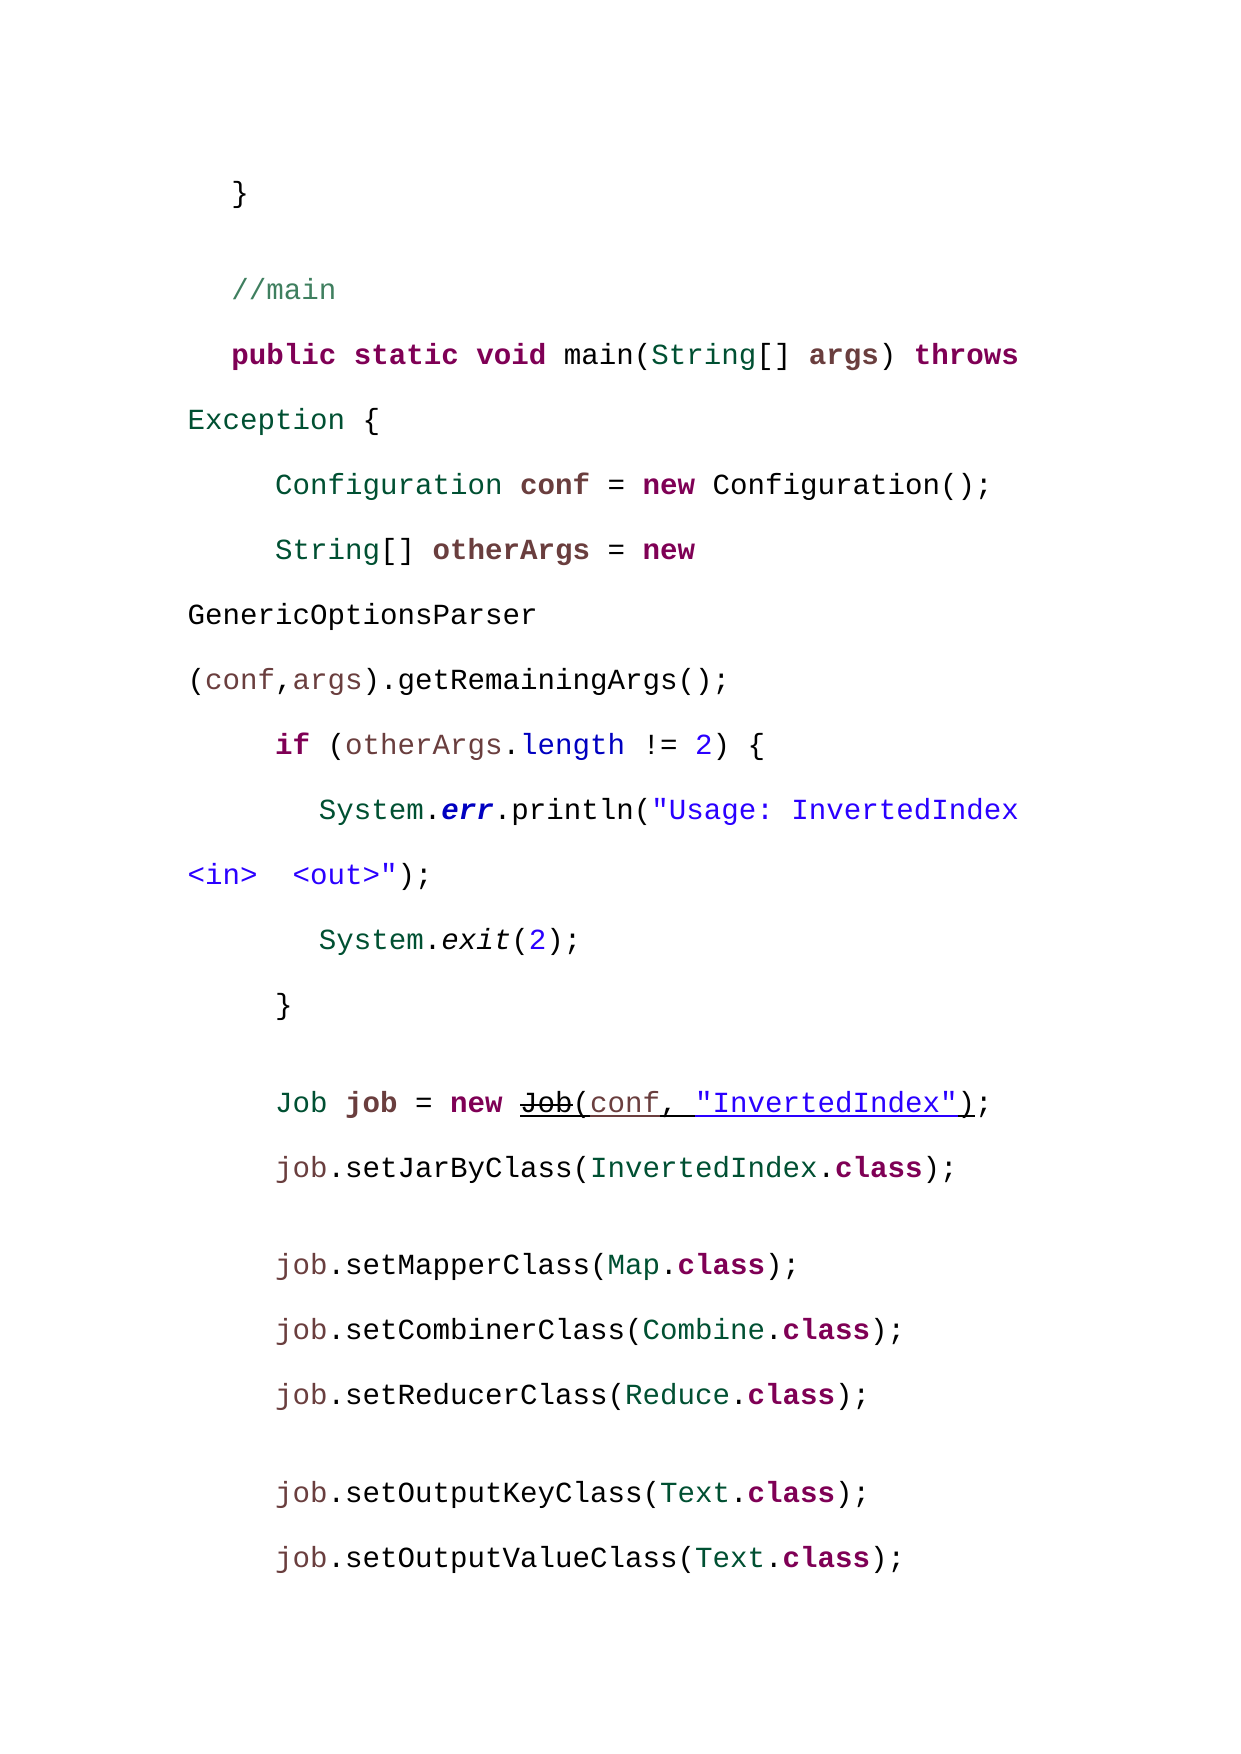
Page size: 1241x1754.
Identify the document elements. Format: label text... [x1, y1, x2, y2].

text job.setReducerClass(Reduce.class); [187, 1364, 1053, 1429]
text System.exit(2); [187, 909, 1053, 974]
text job.setCombinerClass(Combine.class); [187, 1299, 1053, 1364]
text //main [187, 259, 1053, 324]
text job.setOutputValueClass(Text.class); [187, 1527, 1053, 1592]
text job.setOutputKeyClass(Text.class); [187, 1462, 1053, 1527]
text } [187, 162, 1053, 227]
text job.setJarByClass(InvertedIndex.class); [187, 1137, 1053, 1202]
text Configuration conf = new Configuration(); [187, 454, 1053, 519]
text public static void main(String[] args) throws Exception { [187, 324, 1053, 454]
text System.err.println("Usage: InvertedIndex <in> <out>"); [187, 779, 1053, 909]
text job.setMapperClass(Map.class); [187, 1234, 1053, 1299]
text Job job = new Job(conf, "InvertedIndex"); [187, 1072, 1053, 1137]
text String[] otherArgs = new GenericOptionsParser(conf,args).getRemainingArgs(); [187, 519, 1053, 714]
text if (otherArgs.length != 2) { [187, 714, 1053, 779]
text } [187, 974, 1053, 1039]
